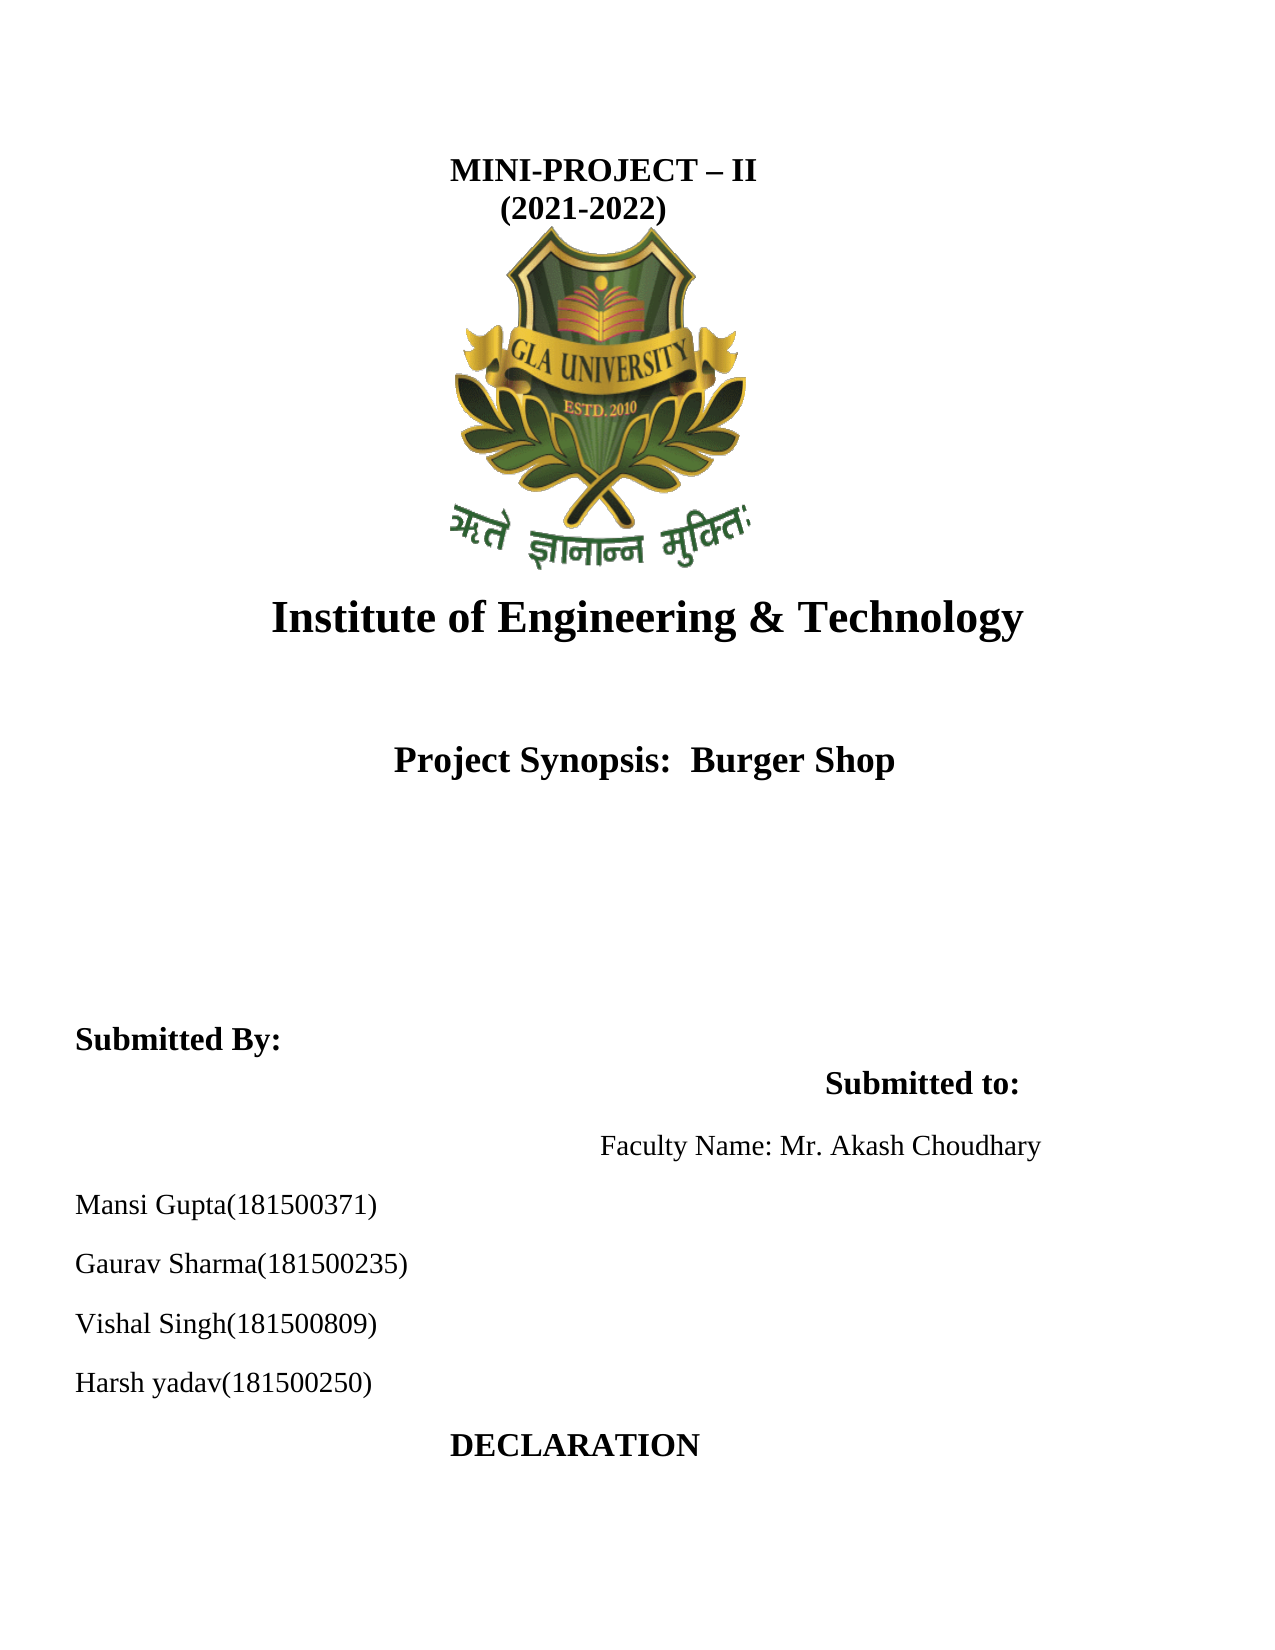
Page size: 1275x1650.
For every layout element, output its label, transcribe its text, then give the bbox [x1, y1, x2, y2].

text Faculty Name: Mr. Akash Choudhary [75, 1128, 1098, 1161]
text (2021-2022) [75, 188, 1098, 227]
picture [450, 226, 751, 570]
text Mansi Gupta(181500371) [75, 1187, 1098, 1221]
text Submitted By: Submitted to: [75, 1019, 1098, 1101]
text MINI-PROJECT – II [450, 150, 1098, 188]
text Institute of Engineering & Technology [75, 590, 1098, 643]
text Project Synopsis: Burger Shop [225, 737, 1098, 780]
text DECLARATION [375, 1425, 1098, 1463]
text Gaurav Sharma(181500235) [75, 1247, 1098, 1280]
text Vishal Singh(181500809) [75, 1306, 1098, 1339]
text Harsh yadav(181500250) [75, 1365, 1098, 1399]
